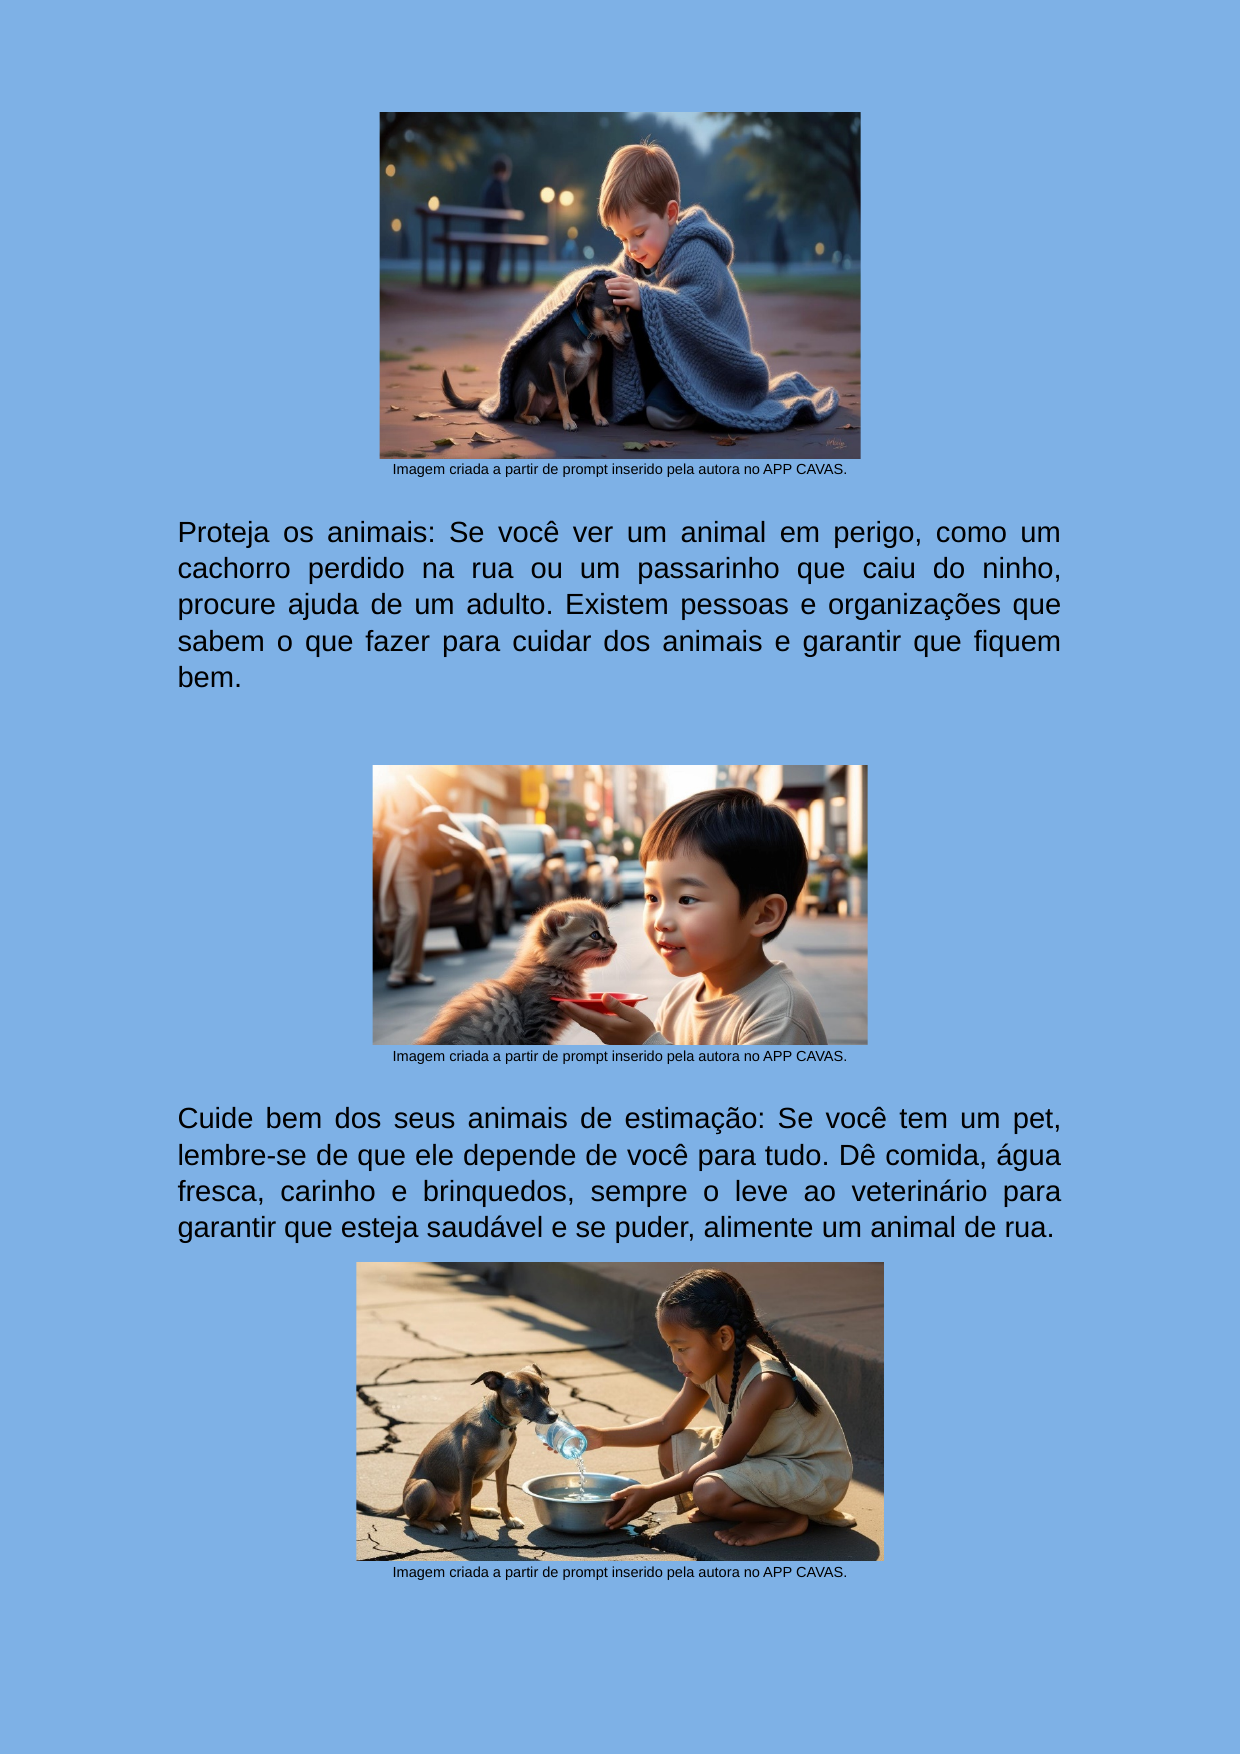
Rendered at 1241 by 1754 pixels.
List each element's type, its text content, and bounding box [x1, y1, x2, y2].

text Imagem criada a partir de prompt inserido pela autora no APP CAVAS. [177, 461, 1063, 478]
text Imagem criada a partir de prompt inserido pela autora no APP CAVAS. [177, 1047, 1063, 1064]
text Proteja os animais: Se você ver um animal em perigo, como um cachorro perdido na rua ou um passarinho que caiu do ninho, procure ajuda de um adulto. Existem pessoas e organizações que sabem o que fazer para cuidar dos animais e garantir que fiquem bem. [177, 515, 1063, 693]
text Cuide bem dos seus animais de estimação: Se você tem um pet, lembre-se de que ele depende de você para tudo. Dê comida, água fresca, carinho e brinquedos, sempre o leve ao veterinário para garantir que esteja saudável e se puder, alimente um animal de rua. [177, 1101, 1063, 1243]
picture [356, 1262, 884, 1561]
picture [379, 112, 861, 459]
text Imagem criada a partir de prompt inserido pela autora no APP CAVAS. [177, 1563, 1063, 1580]
picture [372, 765, 868, 1045]
